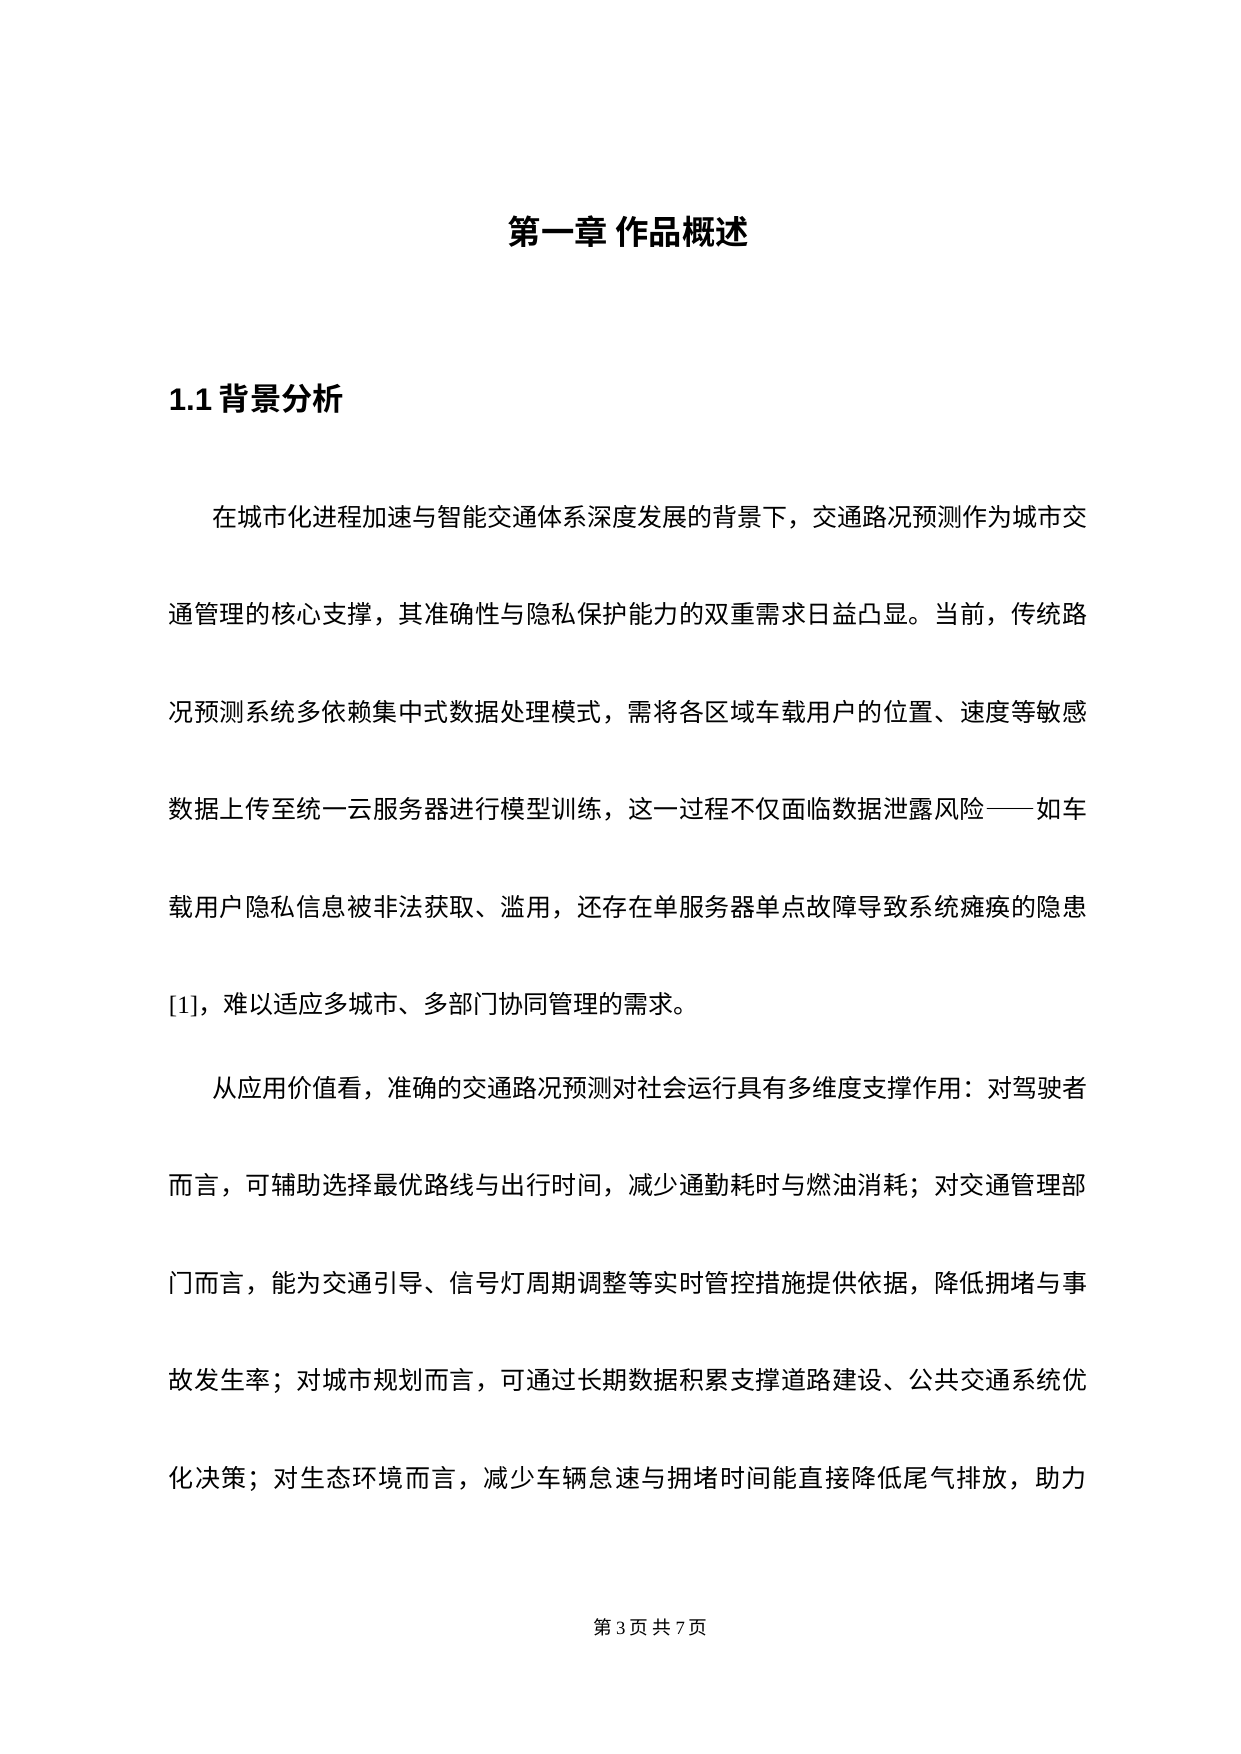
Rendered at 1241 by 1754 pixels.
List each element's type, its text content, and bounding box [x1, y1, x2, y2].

text 在城市化进程加速与智能交通体系深度发展的背景下，交通路况预测作为城市交通管理的核心支撑，其准确性与隐私保护能力的双重需求日益凸显。当前，传统路况预测系统多依赖集中式数据处理模式，需将各区域车载用户的位置、速度等敏感数据上传至统一云服务器进行模型训练，这一过程不仅面临数据泄露风险——如车载用户隐私信息被非法获取、滥用，还存在单服务器单点故障导致系统瘫痪的隐患[1]，难以适应多城市、多部门协同管理的需求。 [169, 483, 1087, 1036]
subtitle 1.1背景分析 [169, 365, 1087, 430]
subtitle 第一章 作品概述 [169, 197, 1087, 262]
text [169, 1054, 1087, 1509]
